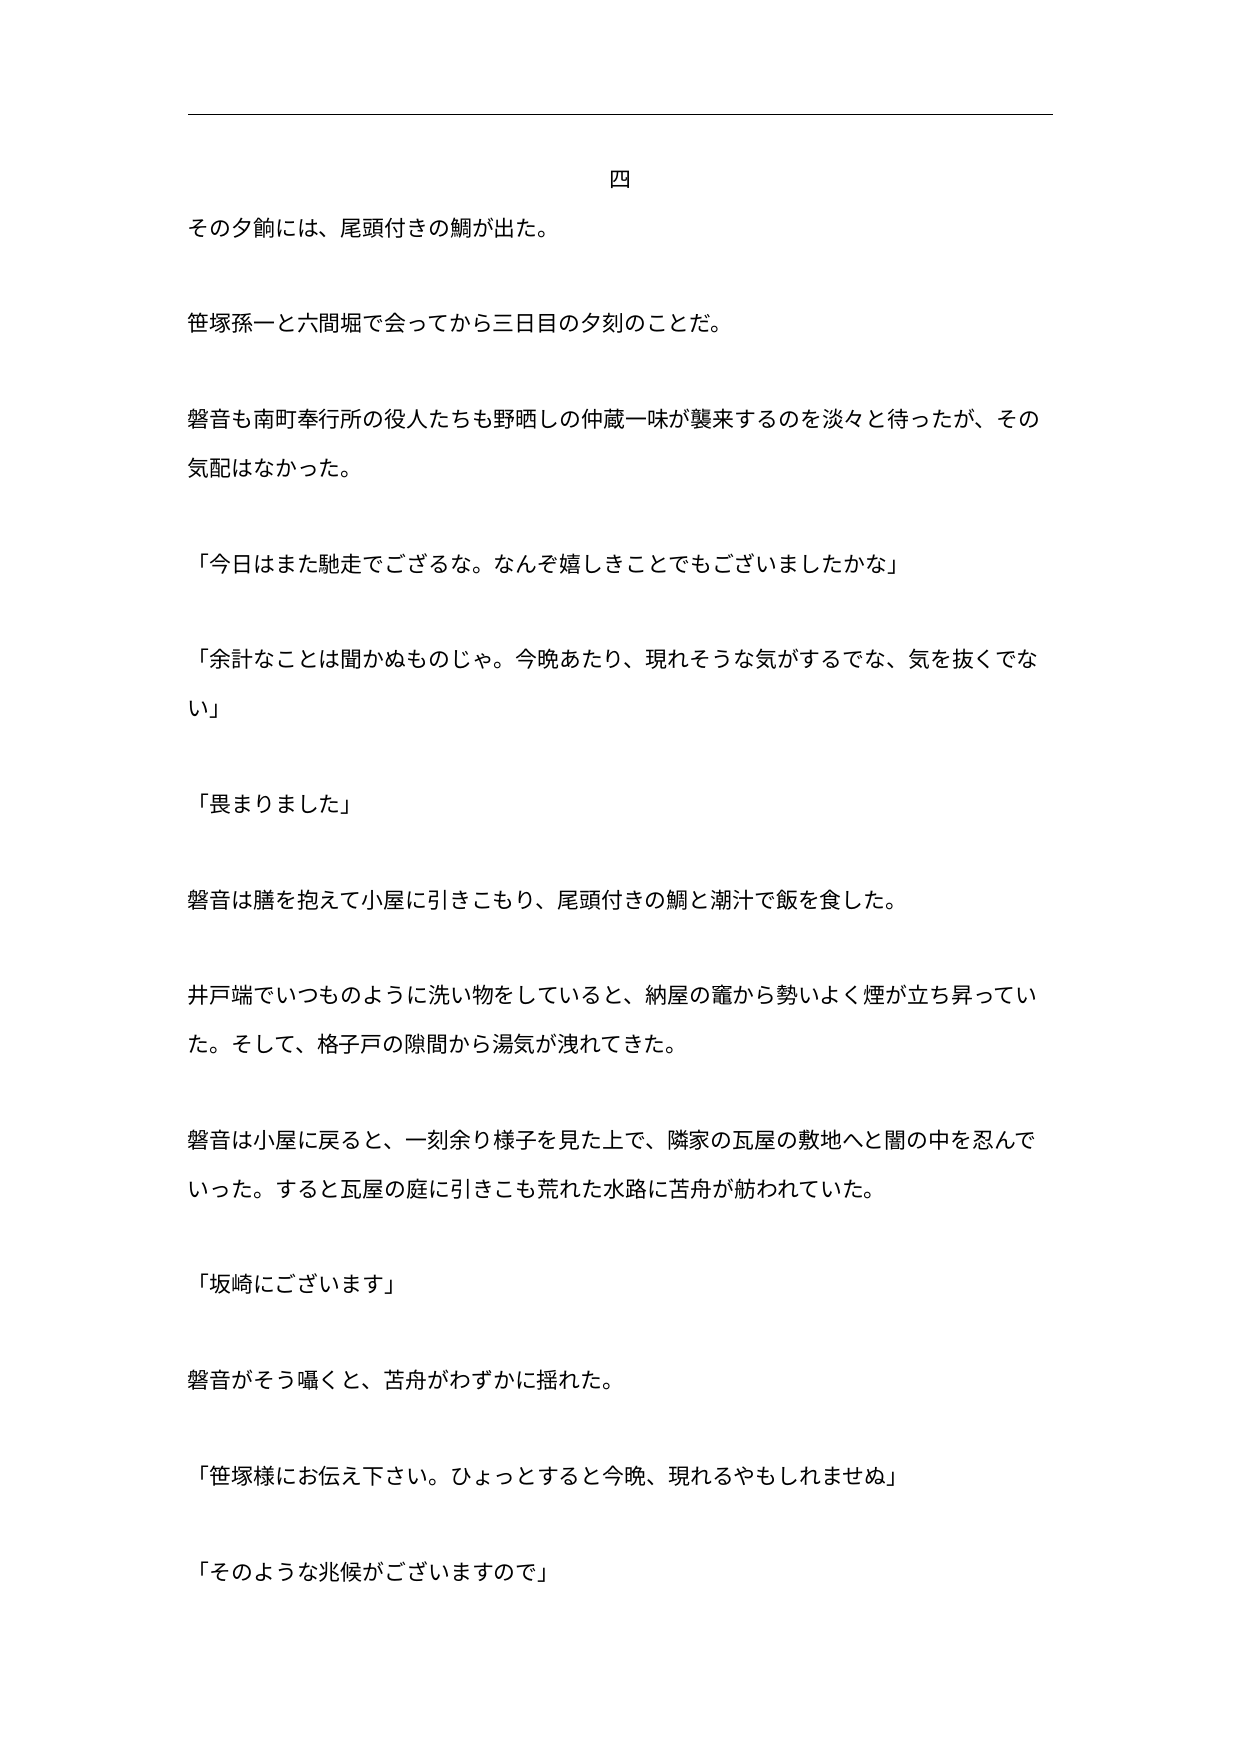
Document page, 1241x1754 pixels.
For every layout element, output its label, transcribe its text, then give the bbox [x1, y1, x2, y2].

text 磐音は小屋に戻ると、一刻余り様子を見た上で、隣家の瓦屋の敷地へと闇の中を忍んでいった。すると瓦屋の庭に引きこも荒れた水路に苫舟が舫われていた。 [187, 1122, 1053, 1204]
text 「今日はまた馳走でござるな。なんぞ嬉しきことでもございましたかな」 [187, 546, 1053, 579]
text 井戸端でいつものように洗い物をしていると、納屋の竈から勢いよく煙が立ち昇っていた。そして、格子戸の隙間から湯気が洩れてきた。 [187, 978, 1053, 1059]
text 磐音は膳を抱えて小屋に引きこもり、尾頭付きの鯛と潮汁で飯を食した。 [187, 882, 1053, 915]
text 磐音も南町奉行所の役人たちも野晒しの仲蔵一味が襲来するのを淡々と待ったが、その気配はなかった。 [187, 402, 1053, 483]
text 磐音がそう囁くと、苫舟がわずかに揺れた。 [187, 1363, 1053, 1395]
text 「笹塚様にお伝え下さい。ひょっとすると今晩、現れるやもしれませぬ」 [187, 1458, 1053, 1491]
text 「畏まりました」 [187, 786, 1053, 819]
text 「そのような兆候がございますので」 [187, 1554, 1053, 1587]
text 「余計なことは聞かぬものじゃ。今晩あたり、現れそうな気がするでな、気を抜くでない」 [187, 642, 1053, 723]
text 四 [187, 162, 1053, 194]
text 笹塚孫一と六間堀で会ってから三日目の夕刻のことだ。 [187, 306, 1053, 338]
text 「坂崎にございます」 [187, 1267, 1053, 1299]
text その夕餉には、尾頭付きの鯛が出た。 [187, 210, 1053, 243]
